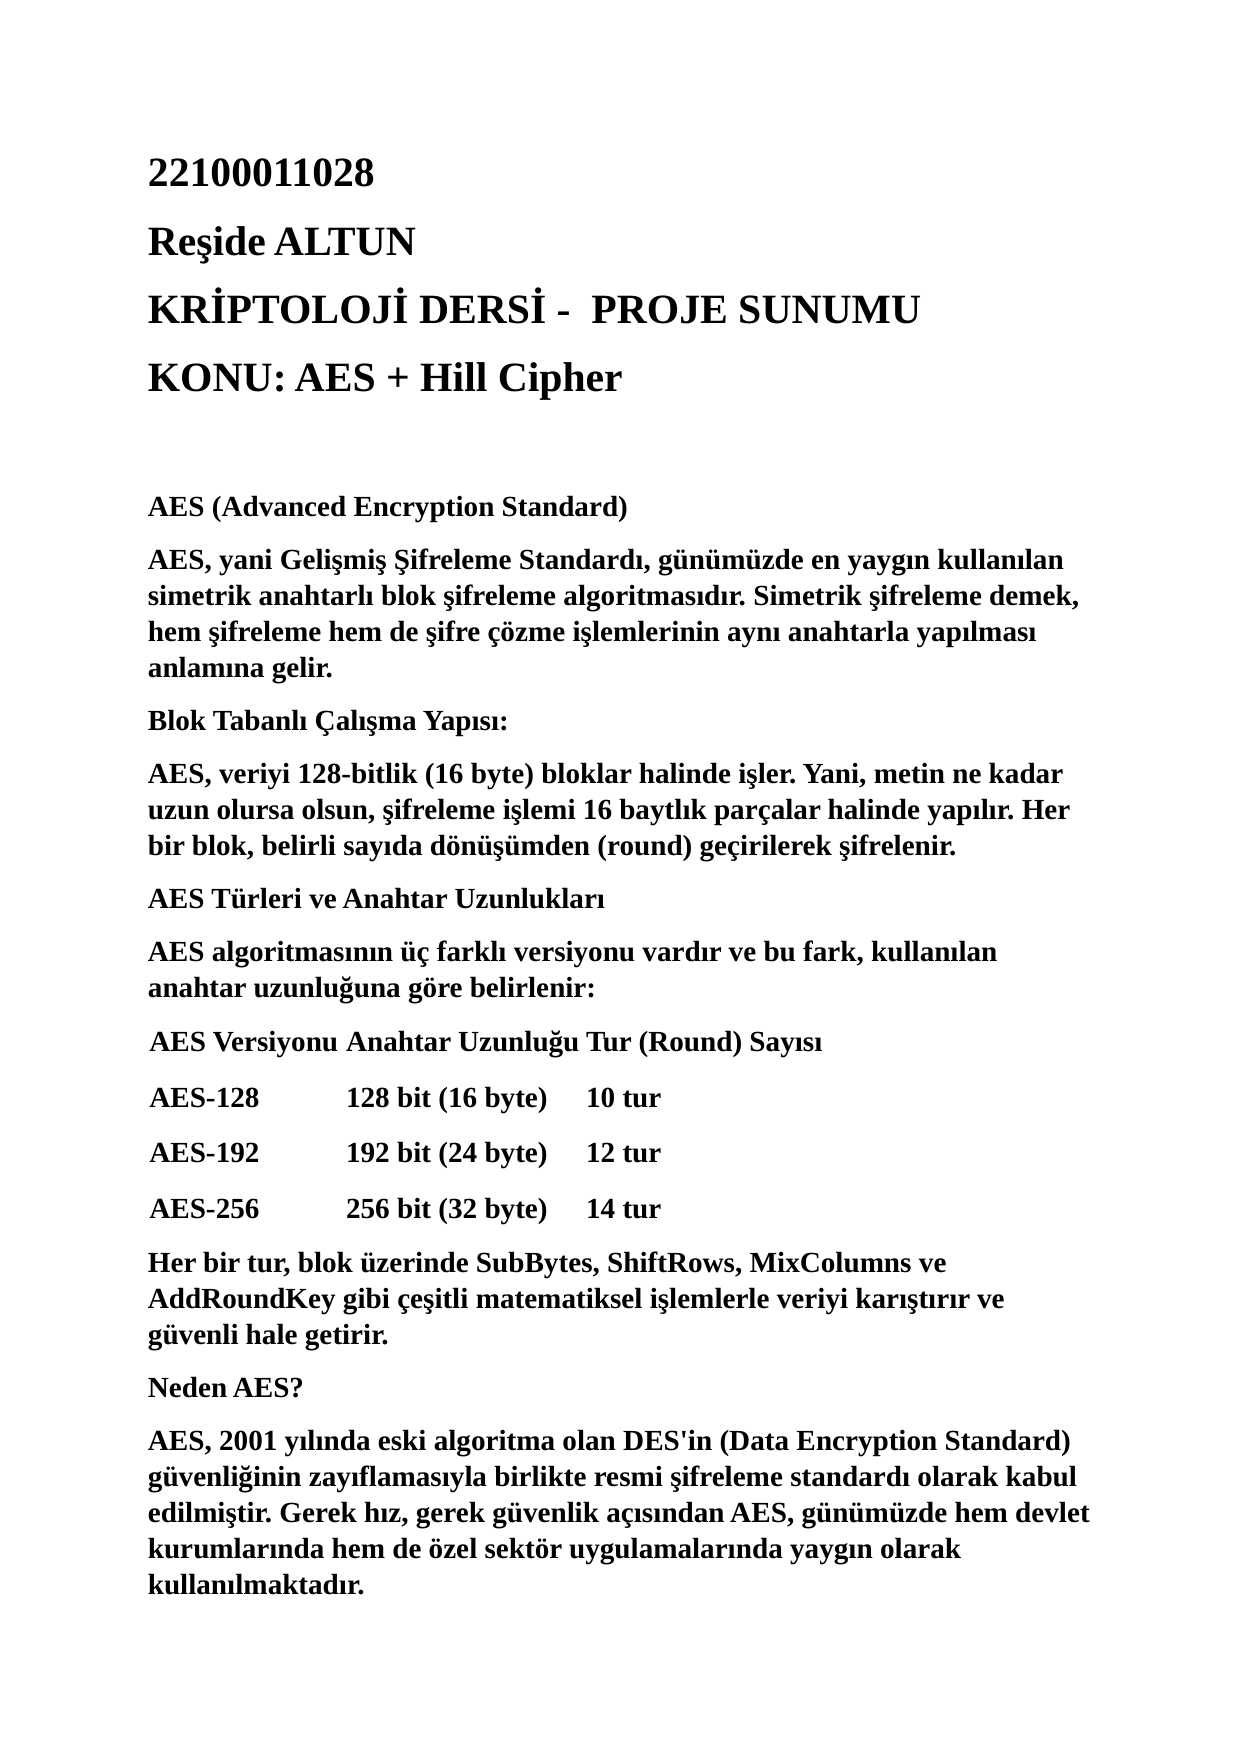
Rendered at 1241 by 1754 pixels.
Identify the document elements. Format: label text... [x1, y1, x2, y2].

table_cell 128 bit (16 byte) [344, 1079, 584, 1134]
text AES Türleri ve Anahtar Uzunlukları [148, 881, 1093, 915]
text AES (Advanced Encryption Standard) [148, 489, 1093, 523]
table_cell 10 tur [584, 1079, 829, 1134]
text KONU: AES + Hill Cipher [148, 353, 1093, 401]
table_cell AES-256 [148, 1189, 344, 1245]
table_cell AES-192 [148, 1134, 344, 1189]
text AES algoritmasının üç farklı versiyonu vardır ve bu fark, kullanılan anahtar uzunluğuna göre belirlenir: [148, 934, 1093, 1004]
table_cell 256 bit (32 byte) [344, 1189, 584, 1245]
text KRİPTOLOJİ DERSİ - PROJE SUNUMU [148, 284, 1093, 332]
text Her bir tur, blok üzerinde SubBytes, ShiftRows, MixColumns ve AddRoundKey gibi çeşitli matematiksel işlemlerle veriyi karıştırır ve güvenli hale getirir. [148, 1245, 1093, 1351]
text AES, yani Gelişmiş Şifreleme Standardı, günümüzde en yaygın kullanılan simetrik anahtarlı blok şifreleme algoritmasıdır. Simetrik şifreleme demek, hem şifreleme hem de şifre çözme işlemlerinin aynı anahtarla yapılması anlamına gelir. [148, 542, 1093, 684]
text AES, veriyi 128-bitlik (16 byte) bloklar halinde işler. Yani, metin ne kadar uzun olursa olsun, şifreleme işlemi 16 baytlık parçalar halinde yapılır. Her bir blok, belirli sayıda dönüşümden (round) geçirilerek şifrelenir. [148, 756, 1093, 862]
table_cell 12 tur [584, 1134, 829, 1189]
table_cell AES-128 [148, 1079, 344, 1134]
table_header AES Versiyonu [148, 1023, 344, 1078]
text Reşide ALTUN [148, 216, 1093, 264]
text Neden AES? [148, 1370, 1093, 1403]
table_header Anahtar Uzunluğu [344, 1023, 584, 1078]
table_header Tur (Round) Sayısı [584, 1023, 829, 1078]
table_cell 14 tur [584, 1189, 829, 1245]
text Blok Tabanlı Çalışma Yapısı: [148, 703, 1093, 737]
text 22100011028 [148, 148, 1093, 196]
table_cell 192 bit (24 byte) [344, 1134, 584, 1189]
text AES, 2001 yılında eski algoritma olan DES'in (Data Encryption Standard) güvenliğinin zayıflamasıyla birlikte resmi şifreleme standardı olarak kabul edilmiştir. Gerek hız, gerek güvenlik açısından AES, günümüzde hem devlet kurumlarında hem de özel sektör uygulamalarında yaygın olarak kullanılmaktadır. [148, 1423, 1093, 1601]
